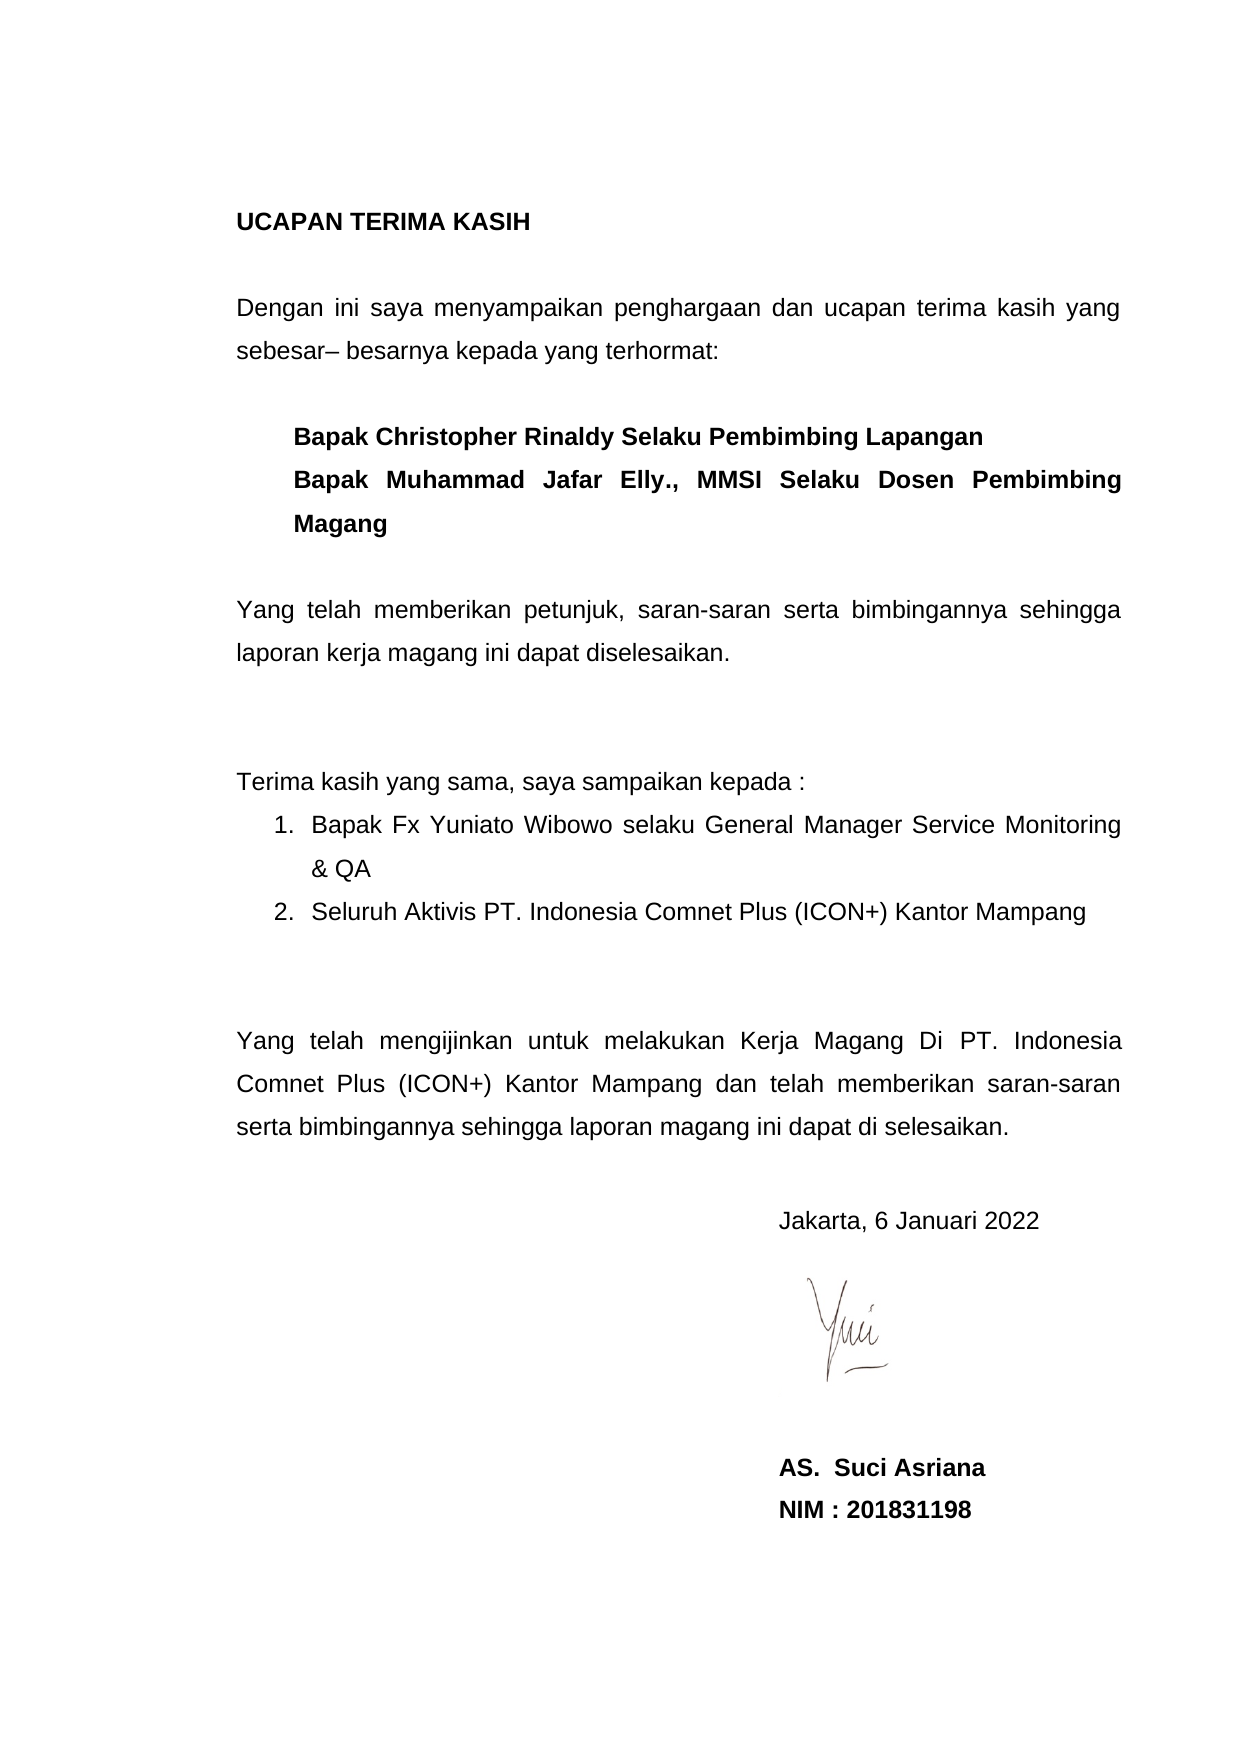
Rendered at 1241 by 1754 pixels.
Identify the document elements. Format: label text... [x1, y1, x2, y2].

text Bapak Christopher Rinaldy Selaku Pembimbing Lapangan [293, 422, 1122, 451]
text Yang telah mengijinkan untuk melakukan Kerja Magang Di PT. Indonesia Comnet Plus (ICON+) Kantor Mampang dan telah memberikan saran-saran serta bimbingannya sehingga laporan magang ini dapat di selesaikan. [236, 1026, 1122, 1141]
text Terima kasih yang sama, saya sampaikan kepada : [236, 767, 1122, 796]
list Bapak Fx Yuniato Wibowo selaku General Manager Service Monitoring & QA [274, 811, 1122, 882]
table_cell NIM : 201831198 [767, 1495, 1121, 1537]
picture [778, 1248, 920, 1397]
text Yang telah memberikan petunjuk, saran-saran serta bimbingannya sehingga laporan kerja magang ini dapat diselesaikan. [236, 595, 1122, 667]
text Bapak Muhammad Jafar Elly., MMSI Selaku Dosen Pembimbing Magang [293, 466, 1122, 537]
text Dengan ini saya menyampaikan penghargaan dan ucapan terima kasih yang sebesar– besarnya kepada yang terhormat: [236, 293, 1122, 365]
text UCAPAN TERIMA KASIH [236, 207, 1122, 236]
list Seluruh Aktivis PT. Indonesia Comnet Plus (ICON+) Kantor Mampang [274, 897, 1122, 926]
table_cell AS. Suci Asriana [767, 1453, 1121, 1495]
table_header Jakarta, 6 Januari 2022 [767, 1206, 1121, 1453]
